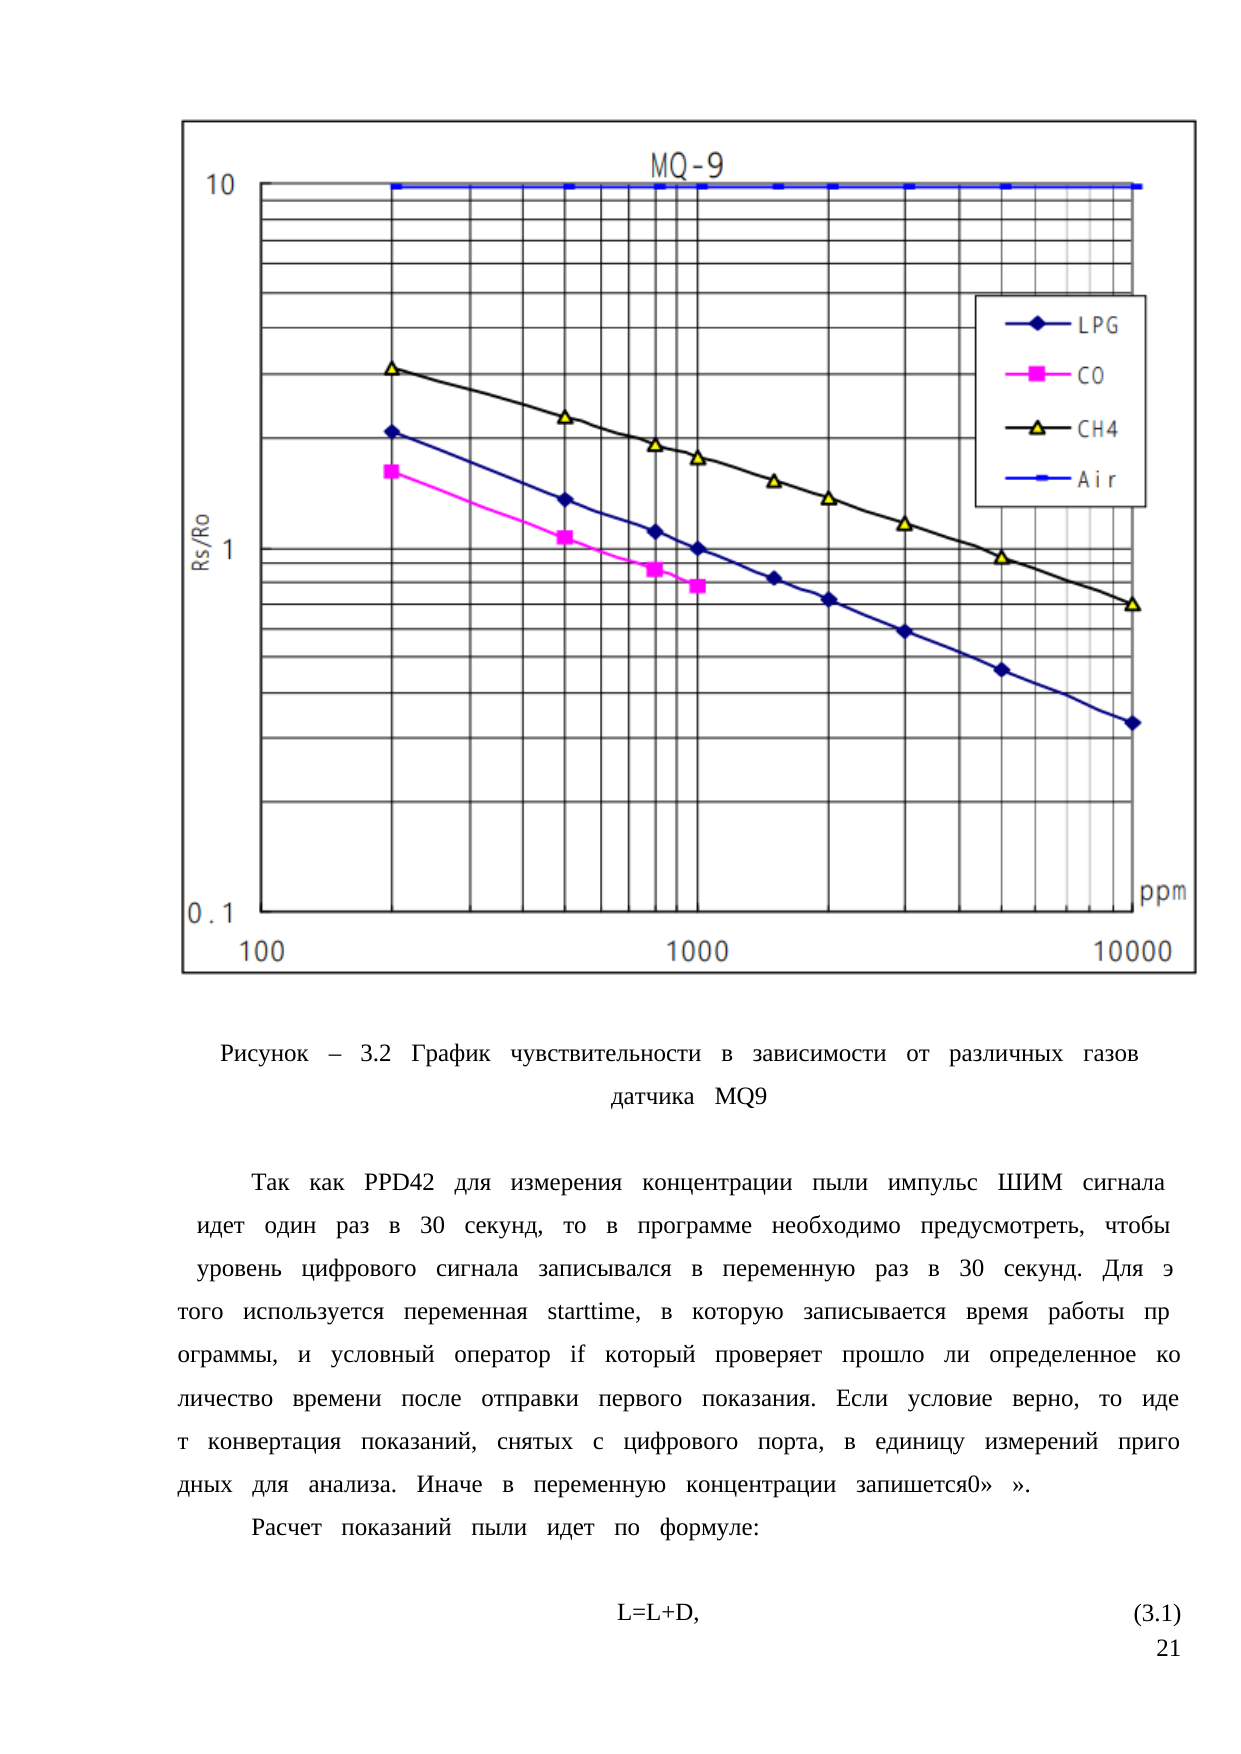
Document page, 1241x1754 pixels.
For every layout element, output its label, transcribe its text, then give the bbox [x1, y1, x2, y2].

text (3.1) [177, 1598, 1181, 1627]
text Так޵как޵PPD42޵для޵измерения޵концентрации޵пыли޵импульс޵ШИМ޵сигнала޵идет޵один޵раз޵в޵30޵секунд,޵то޵в޵программе޵необходимо޵предусмотреть,޵чтобы޵уровень޵цифрового޵сигнала޵записывался޵в޵переменную޵раз޵в޵30޵секунд.޵Для޵этого޵используется޵переменная޵starttime,޵в޵которую޵записывается޵время޵работы޵программы,޵и޵условный޵оператор޵if޵который޵проверяет޵прошло޵ли޵определенное޵количество޵времени޵после޵отправки޵первого޵показания.޵Если޵условие޵верно,޵то޵идет޵конвертация޵показаний,޵снятых޵с޵цифрового޵порта,޵в޵единицу޵измерений޵пригодных޵для޵анализа.޵Иначе޵в޵переменную޵концентрации޵запишется޵«0». [177, 1167, 1181, 1498]
text Расчет޵показаний޵пыли޵идет޵по޵формуле: [177, 1512, 1181, 1541]
picture [177, 118, 1203, 981]
text Рисунок޵3.2޵–޵График޵чувствительности޵в޵зависимости޵от޵различных޵газов޵датчика޵MQ9 [177, 1038, 1181, 1109]
